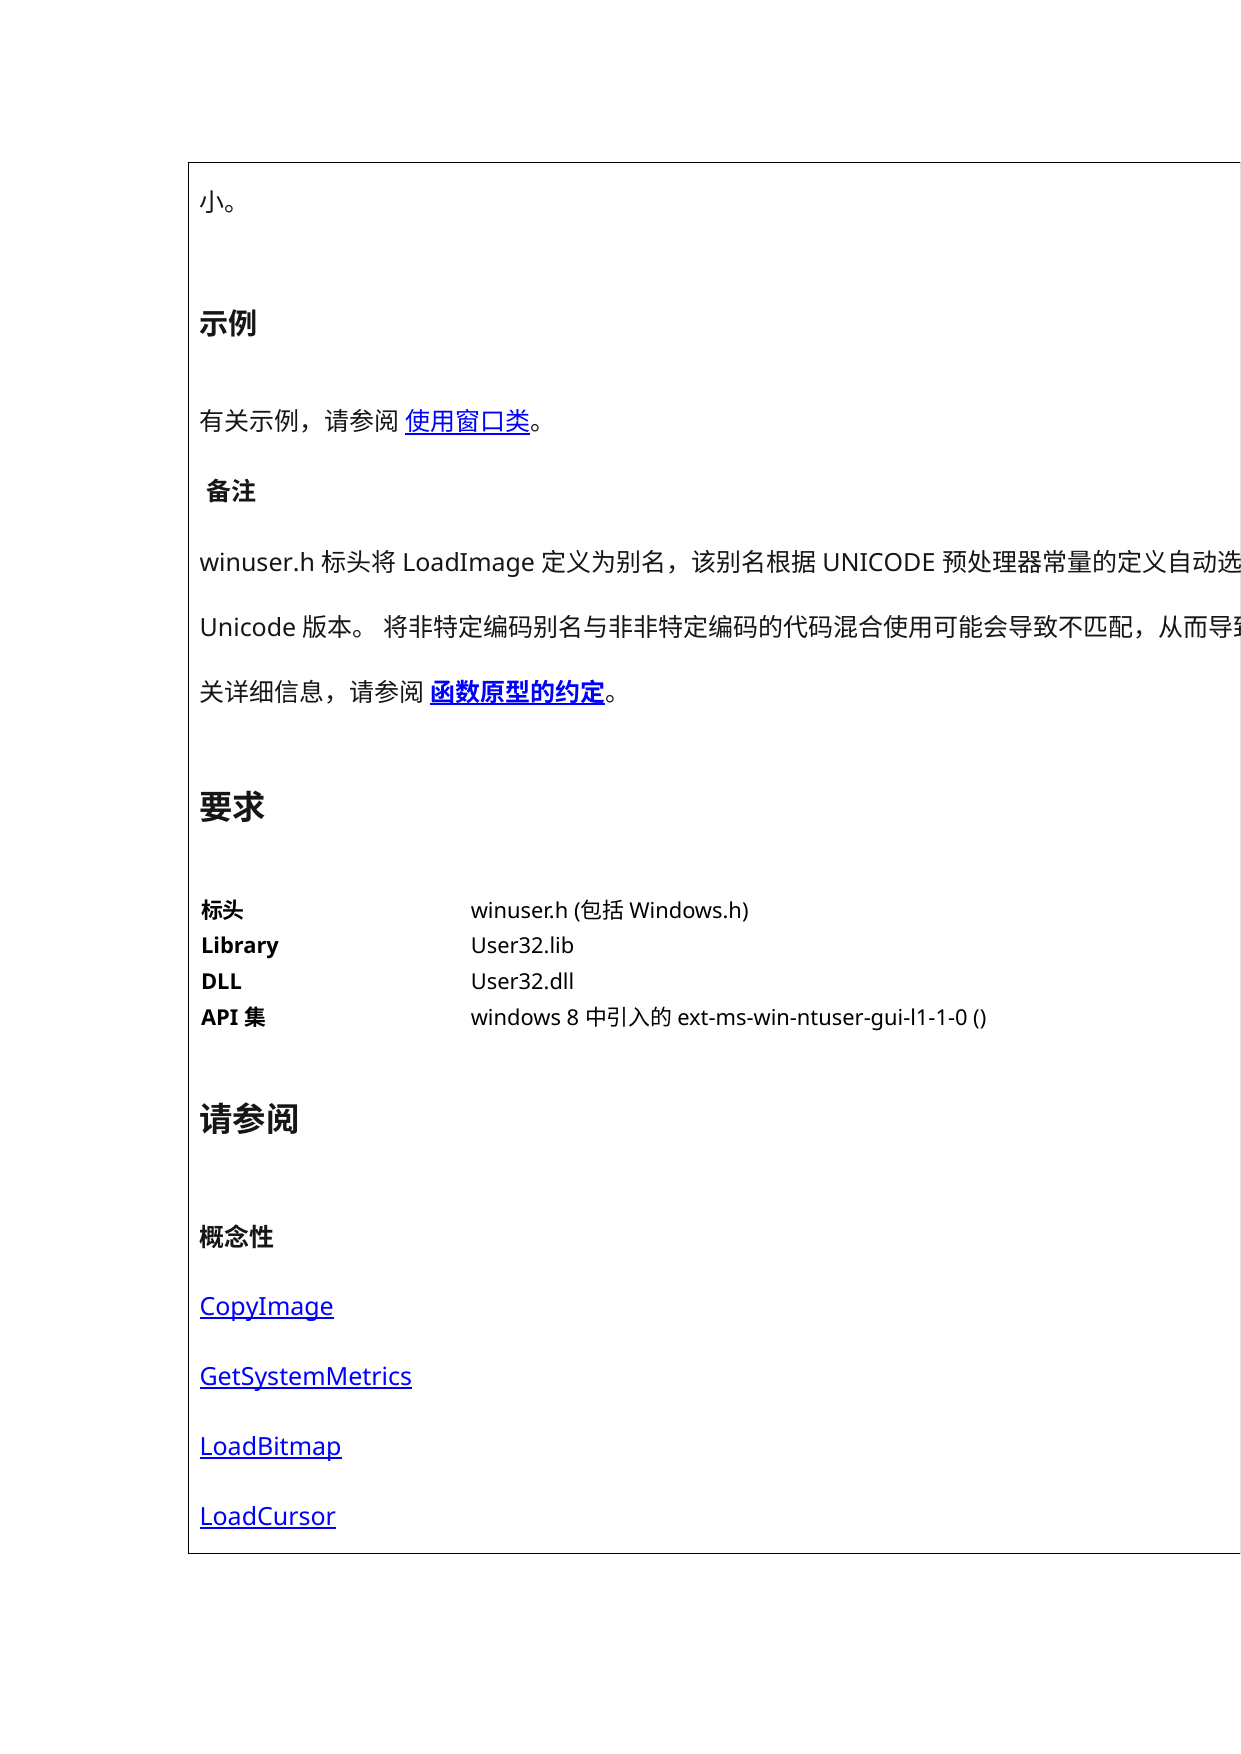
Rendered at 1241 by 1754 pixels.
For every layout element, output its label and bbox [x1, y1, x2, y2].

table_header [189, 163, 1240, 1553]
